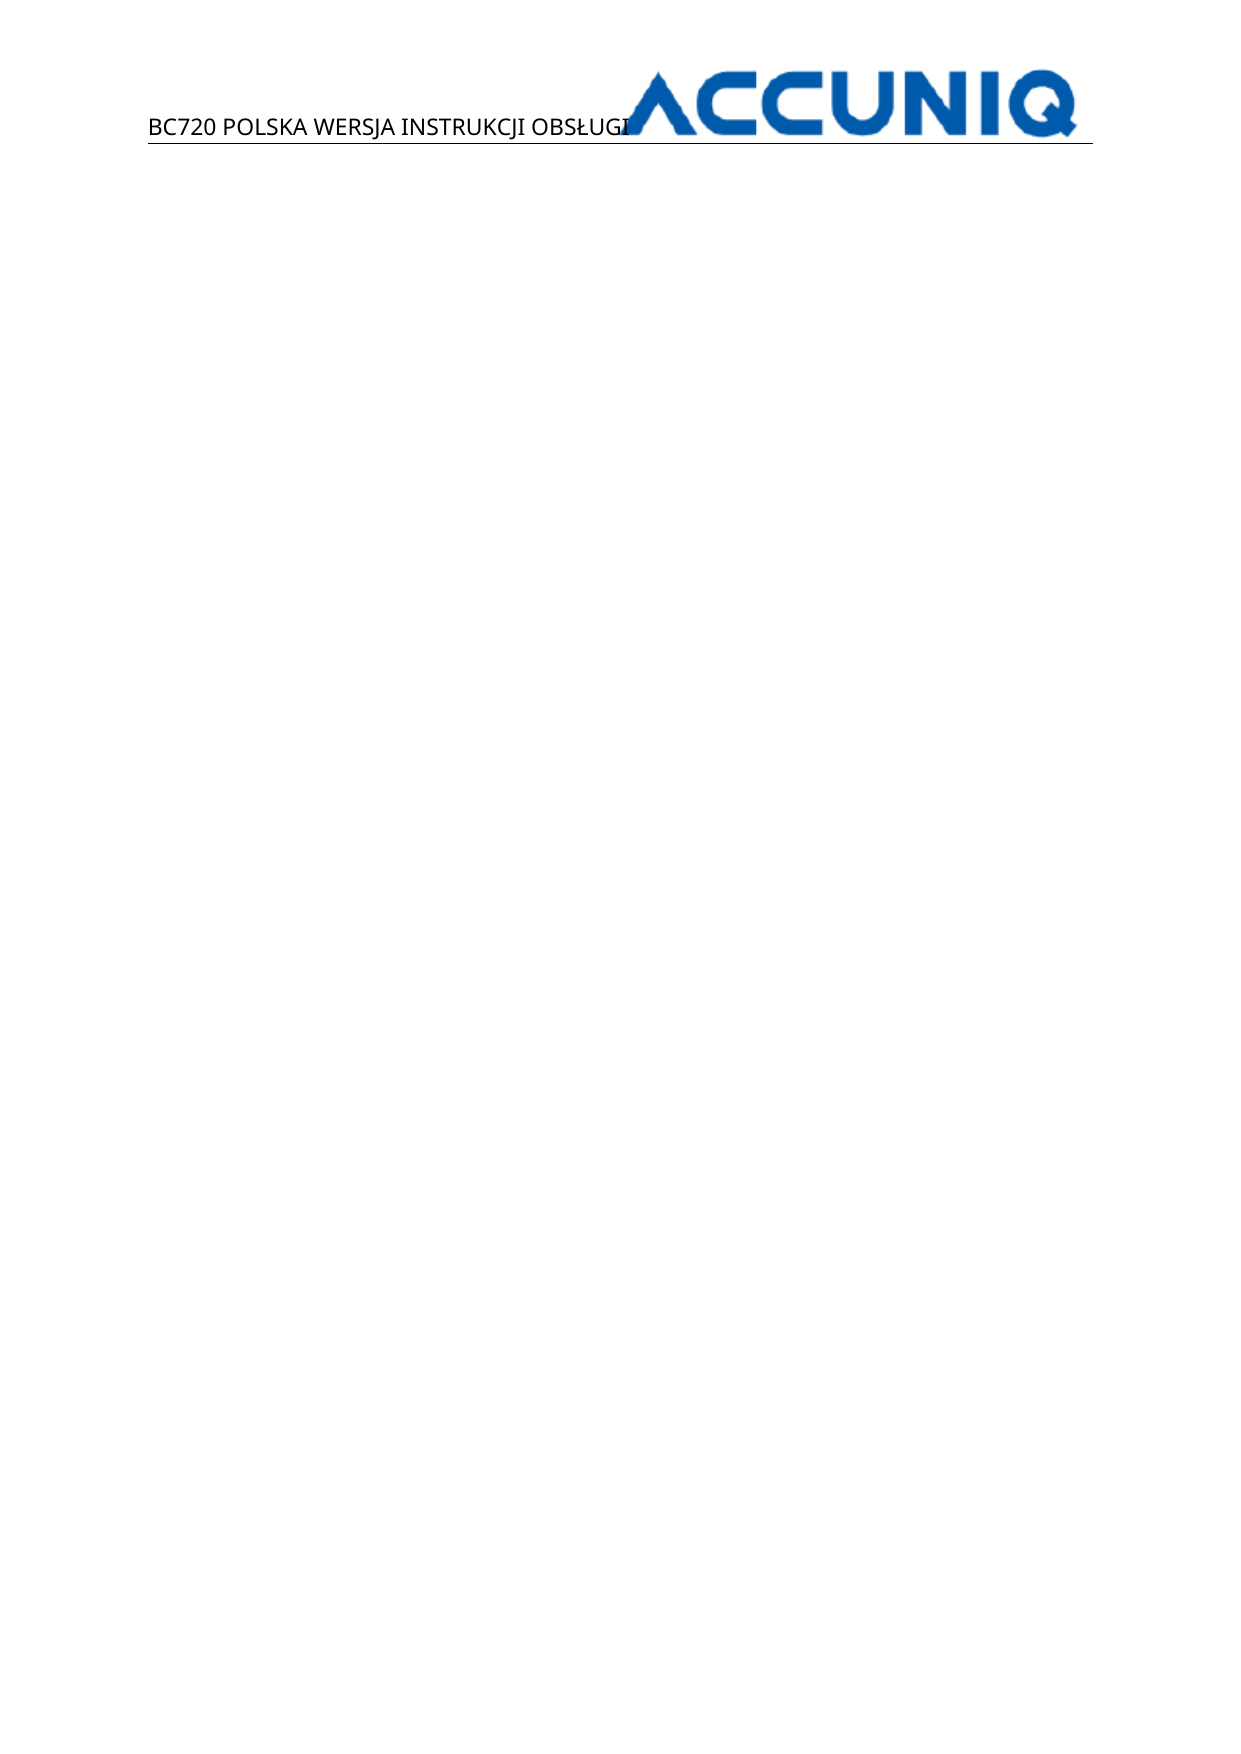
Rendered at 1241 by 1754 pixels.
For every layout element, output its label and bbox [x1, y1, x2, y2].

picture [600, 144, 1093, 148]
picture [600, 47, 1093, 143]
